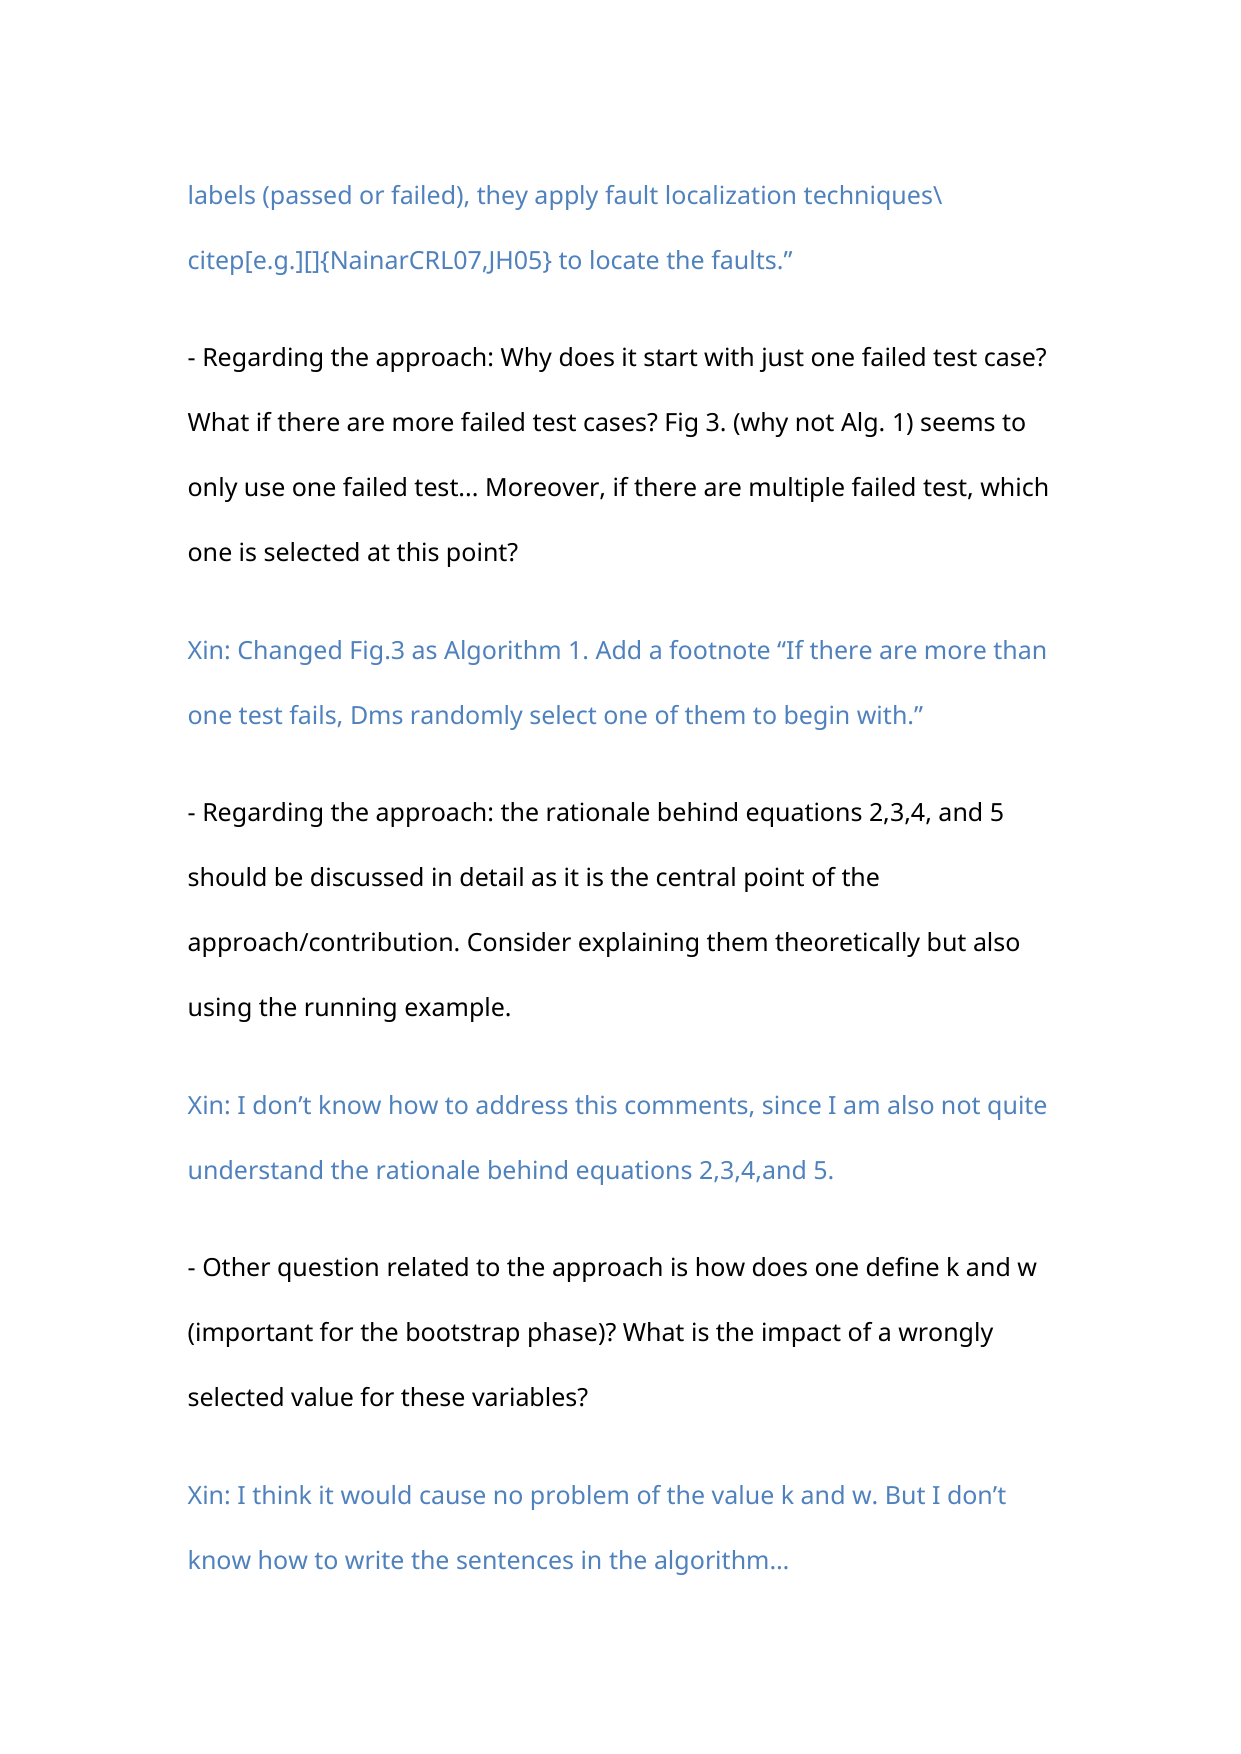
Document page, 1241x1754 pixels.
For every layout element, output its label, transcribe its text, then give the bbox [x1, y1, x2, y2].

text - Regarding the approach: Why does it start with just one failed test case? What if there are more failed test cases? Fig 3. (why not Alg. 1) seems to only use one failed test... Moreover, if there are multiple failed test, which one is selected at this point? [187, 324, 1053, 584]
text Xin: I don’t know how to address this comments, since I am also not quite understand the rationale behind equations 2,3,4,and 5. [187, 1072, 1053, 1202]
text Xin: I think it would cause no problem of the value k and w. But I don’t know how to write the sentences in the algorithm… [187, 1462, 1053, 1592]
text - Regarding the approach: the rationale behind equations 2,3,4, and 5 should be discussed in detail as it is the central point of the approach/contribution. Consider explaining them theoretically but also using the running example. [187, 779, 1053, 1039]
text - Other question related to the approach is how does one define k and w (important for the bootstrap phase)? What is the impact of a wrongly selected value for these variables? [187, 1234, 1053, 1429]
text Xin: Changed Fig.3 as Algorithm 1. Add a footnote “If there are more than one test fails, Dms randomly select one of them to begin with.” [187, 617, 1053, 747]
